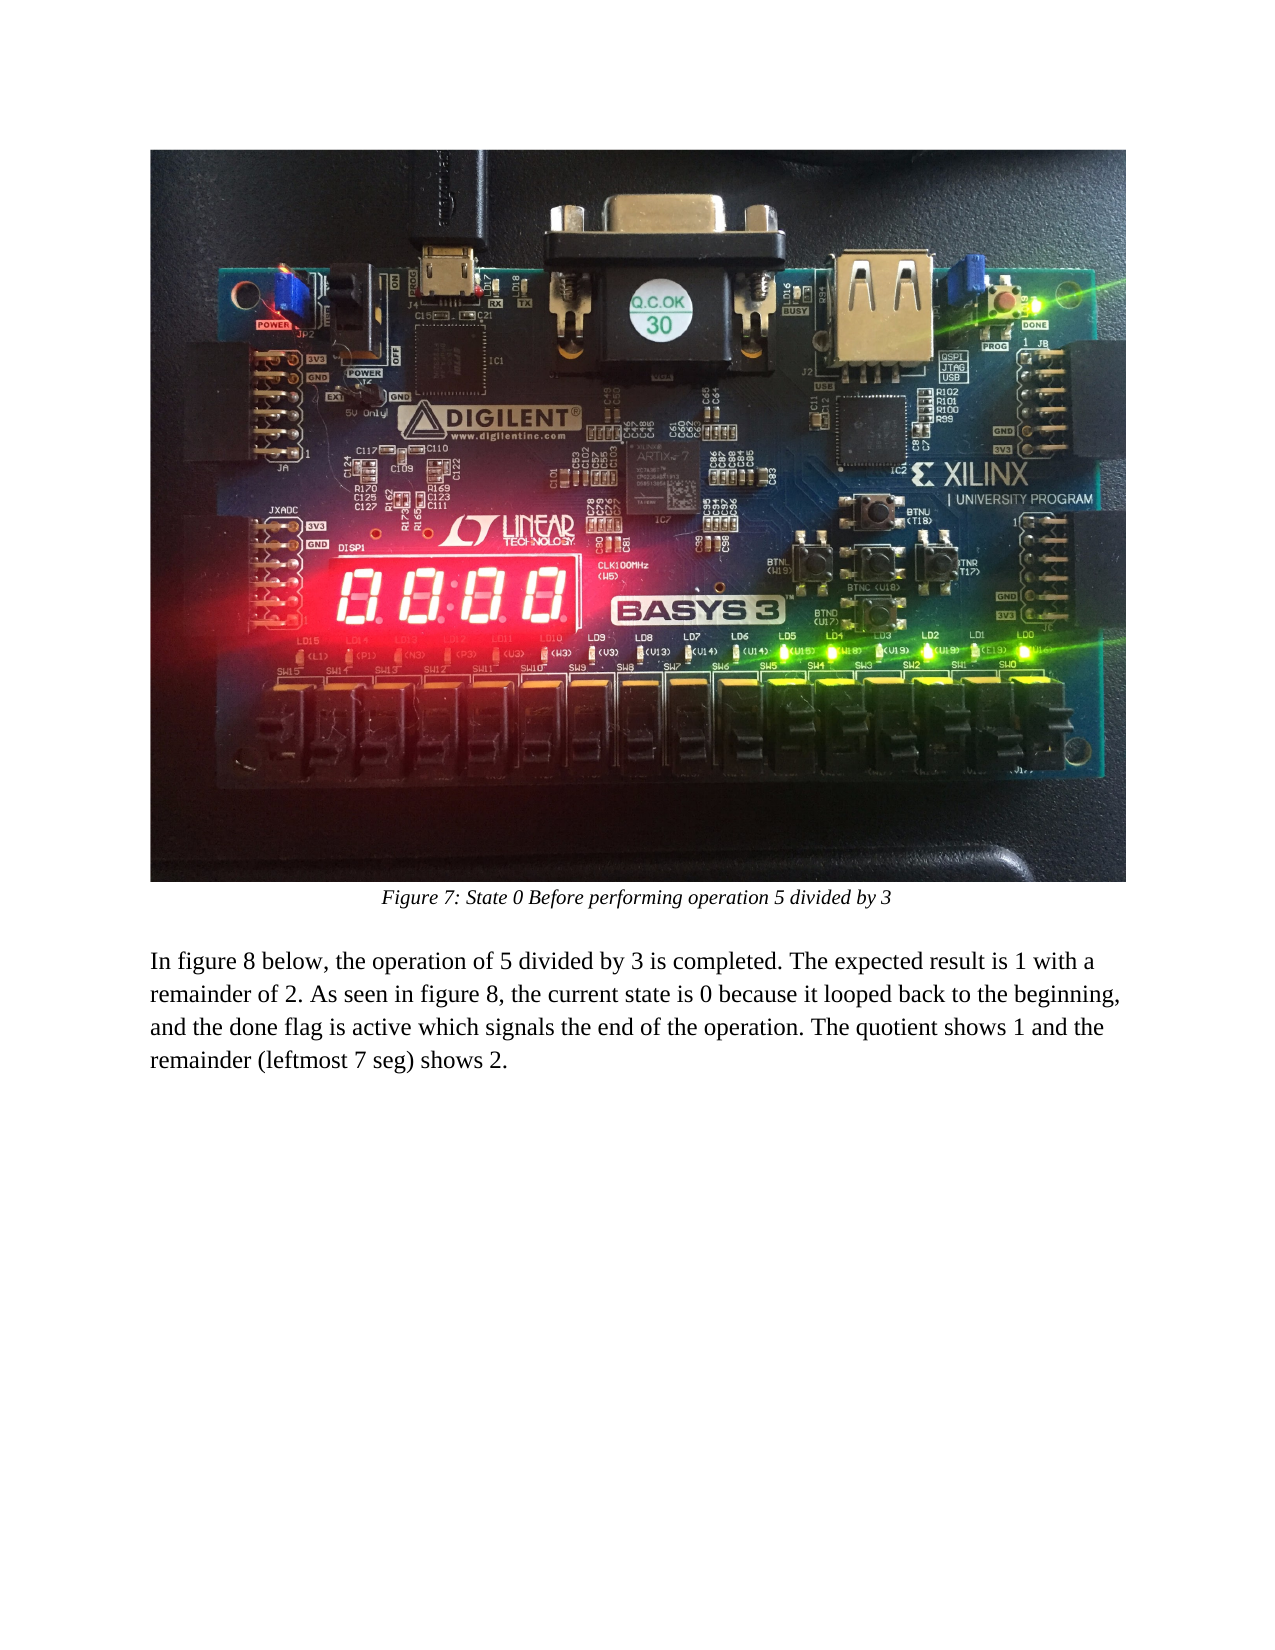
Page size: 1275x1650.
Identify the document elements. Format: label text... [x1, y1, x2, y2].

text Figure 7: State 0 Before performing operation 5 divided by 3 [150, 885, 1125, 909]
picture [152, 150, 1125, 882]
text In figure 8 below, the operation of 5 divided by 3 is completed. The expected result is 1 with a remainder of 2. As seen in figure 8, the current state is 0 because it looped back to the beginning, and the done flag is active which signals the end of the operation. The quotient shows 1 and the remainder (leftmost 7 seg) shows 2. [150, 946, 1125, 1074]
